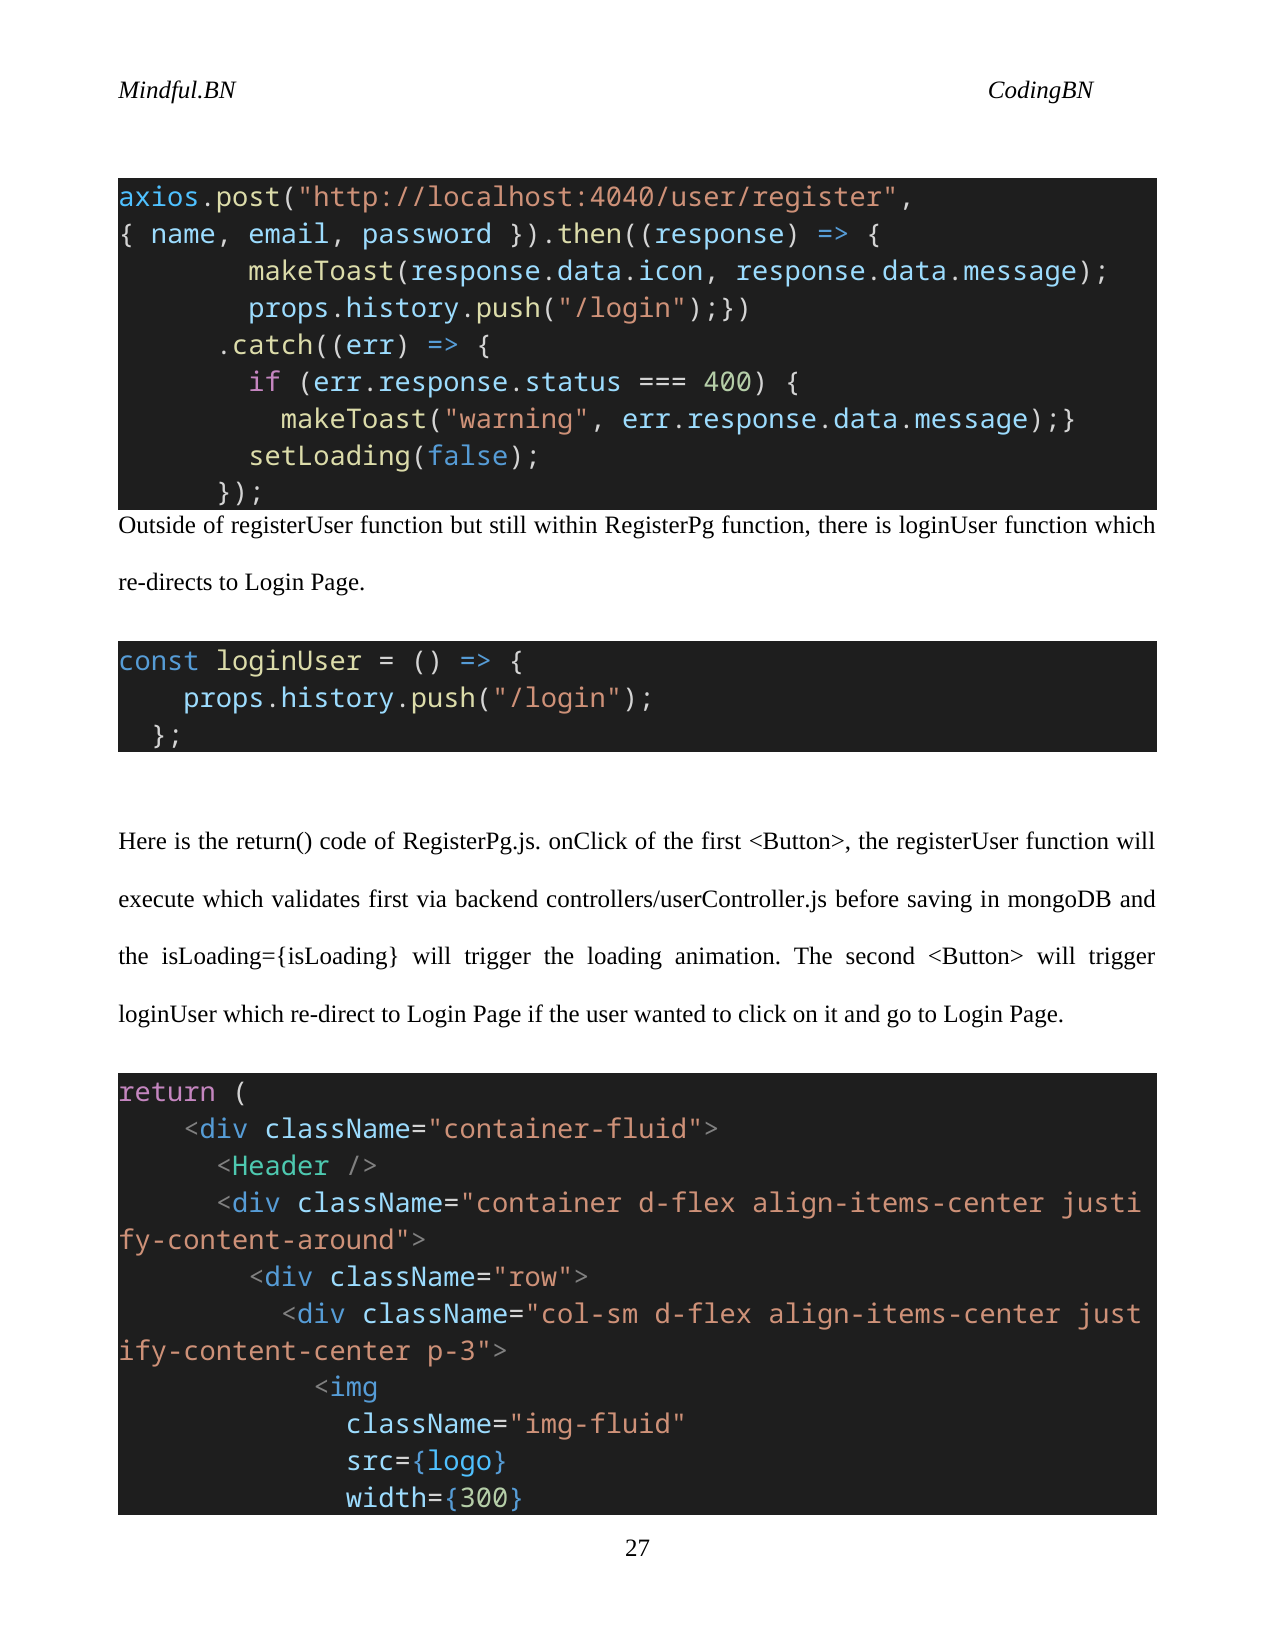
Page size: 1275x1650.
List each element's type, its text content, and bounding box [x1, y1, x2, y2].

text setLoading(false); [118, 436, 1157, 473]
text const loginUser = () => { [118, 641, 1157, 678]
text <div className="container d-flex align-items-center justify-content-around"> [118, 1183, 1157, 1257]
text axios.post("http://localhost:4040/user/register", [118, 178, 1157, 215]
text <div className="row"> [118, 1257, 1157, 1294]
text if (err.response.status === 400) { [118, 362, 1157, 399]
text makeToast(response.data.icon, response.data.message); [118, 252, 1157, 288]
text .catch((err) => { [118, 325, 1157, 362]
text props.history.push("/login"); [118, 678, 1157, 715]
text props.history.push("/login");}) [118, 288, 1157, 325]
text <div className="container-fluid"> [118, 1110, 1157, 1147]
text src={logo} [118, 1442, 1157, 1478]
text className="img-fluid" [118, 1405, 1157, 1442]
text makeToast("warning", err.response.data.message);} [118, 399, 1157, 436]
text return ( [118, 1073, 1157, 1110]
text width={300} [118, 1478, 1157, 1515]
text }; [118, 715, 1157, 752]
text <img [118, 1368, 1157, 1405]
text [118, 1294, 1157, 1368]
text { name, email, password }).then((response) => { [118, 215, 1157, 252]
text Outside of registerUser function but still within RegisterPg function, there is loginUser function which re-directs to Login Page. [118, 510, 1157, 596]
text }); [118, 473, 1157, 510]
text <Header /> [118, 1147, 1157, 1183]
text Here is the return() code of RegisterPg.js. onClick of the first <Button>, the registerUser function will execute which validates first via backend controllers/userController.js before saving in mongoDB and the isLoading={isLoading} will trigger the loading animation. The second <Button> will trigger loginUser which re-direct to Login Page if the user wanted to click on it and go to Login Page. [118, 826, 1157, 1027]
